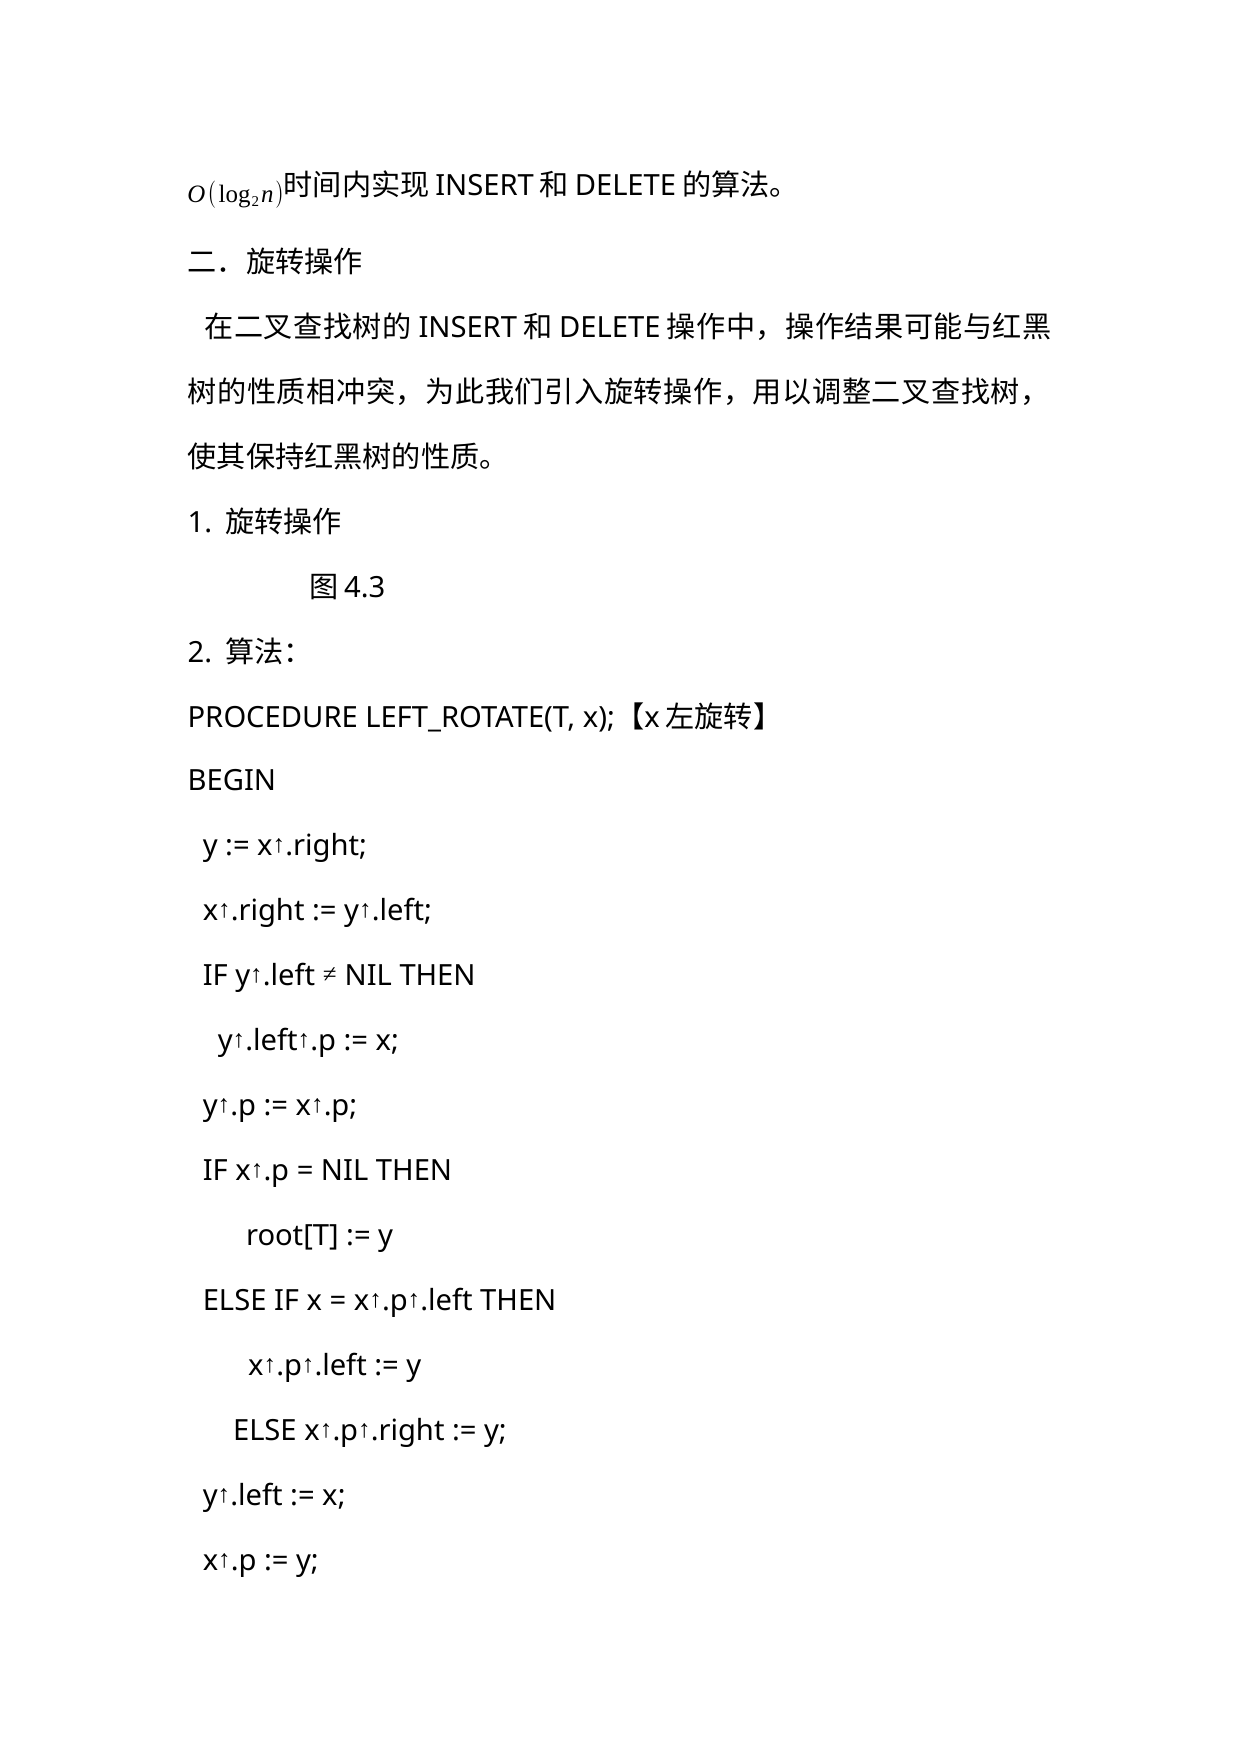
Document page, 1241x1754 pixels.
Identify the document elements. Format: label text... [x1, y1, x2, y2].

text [187, 162, 1053, 227]
text 二．旋转操作 [187, 227, 1053, 292]
text 在二叉查找树的INSERT和DELETE操作中，操作结果可能与红黑树的性质相冲突，为此我们引入旋转操作，用以调整二叉查找树，使其保持红黑树的性质。 [187, 292, 1053, 487]
text PROCEDURE LEFT_ROTATE(T, x);【x左旋转】 [187, 682, 1053, 747]
text y.left.p := x; [187, 1007, 1053, 1072]
text IF y.left NIL THEN [187, 942, 1053, 1007]
list 算法： [187, 617, 1053, 682]
text ELSE IF x = x.p.left THEN [187, 1267, 1053, 1332]
text x.right := y.left; [187, 877, 1053, 942]
text x.p := y; [187, 1527, 1053, 1592]
text y := x.right; [187, 812, 1053, 877]
text x.p.left := y [187, 1332, 1053, 1397]
text y.left := x; [187, 1462, 1053, 1527]
text y.p := x.p; [187, 1072, 1053, 1137]
list 旋转操作 [187, 487, 1053, 552]
text 图4.3 [187, 552, 1053, 617]
text root[T] := y [187, 1202, 1053, 1267]
text IF x.p = NIL THEN [187, 1137, 1053, 1202]
text BEGIN [187, 747, 1053, 812]
text ELSE x.p.right := y; [187, 1397, 1053, 1462]
